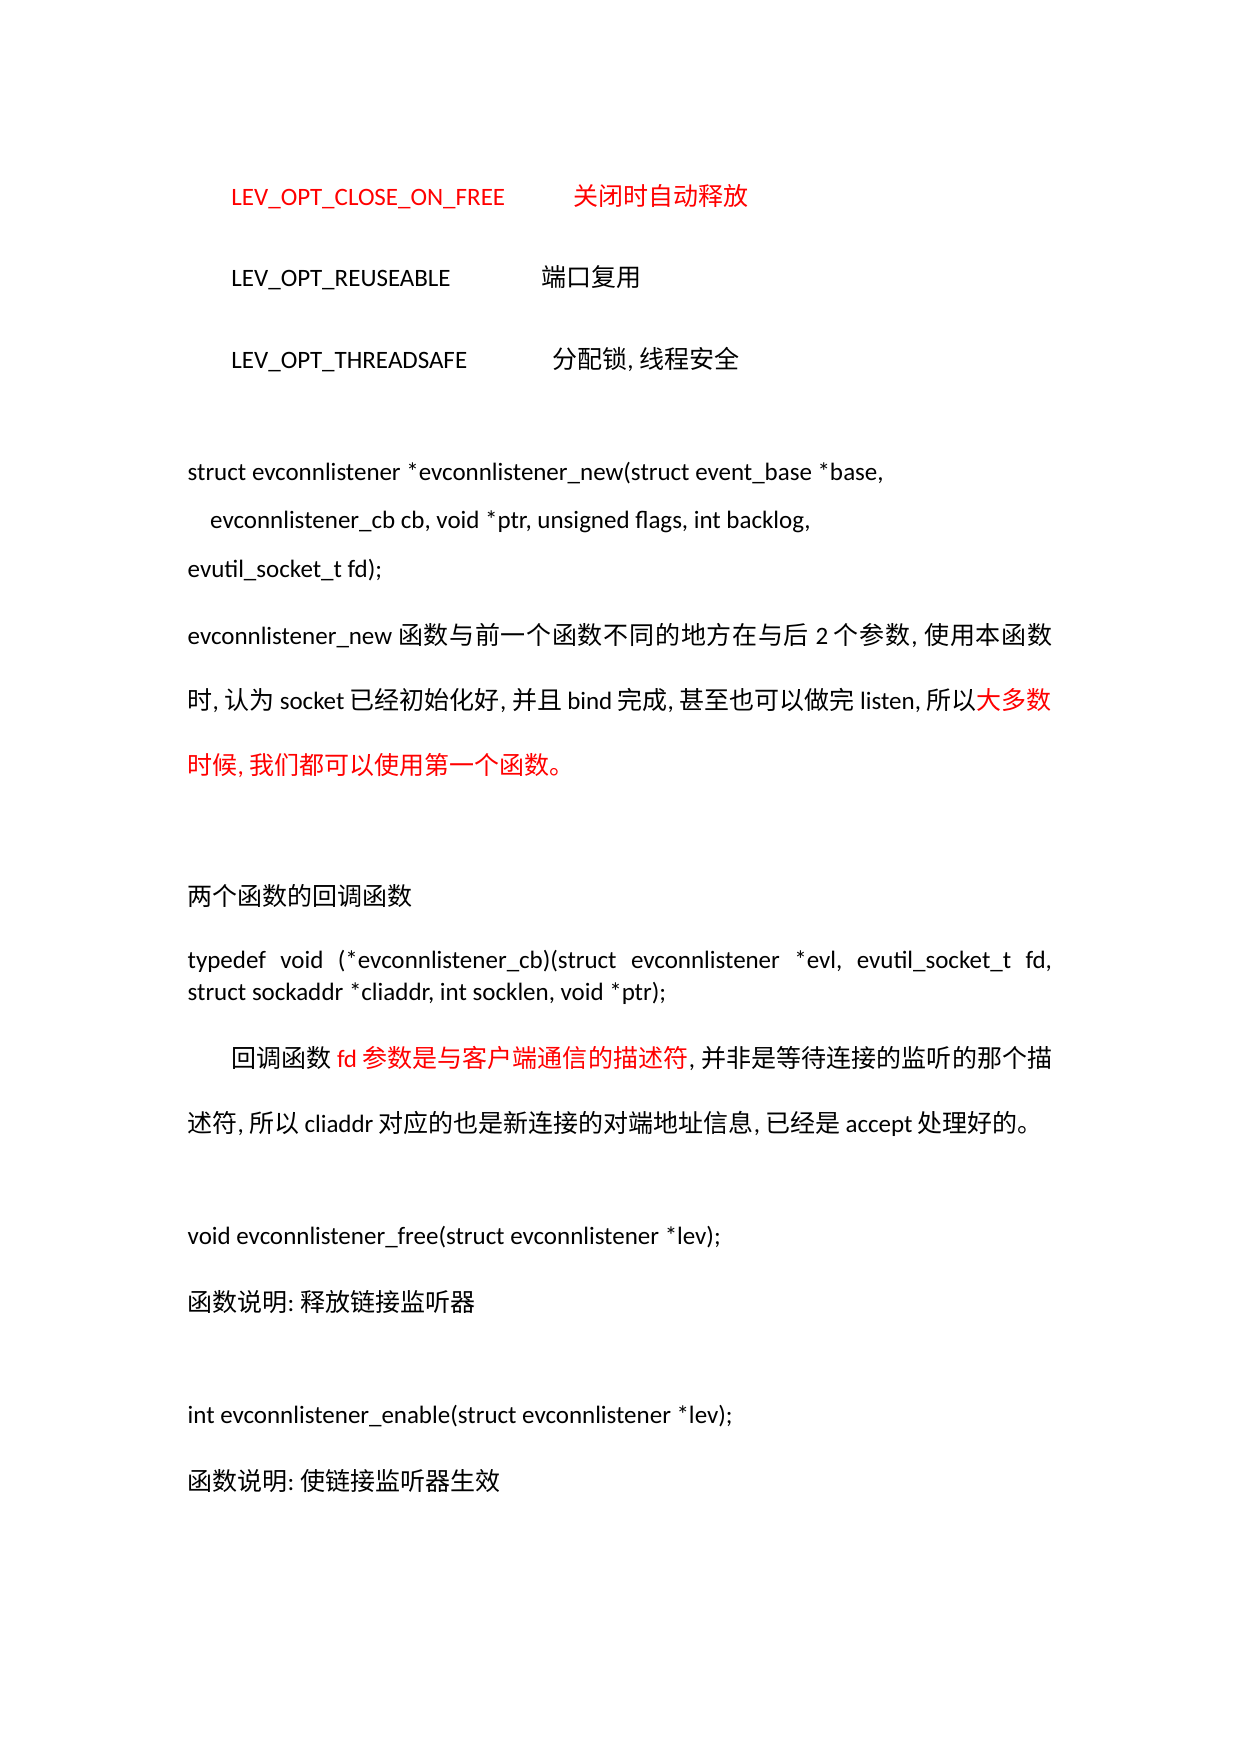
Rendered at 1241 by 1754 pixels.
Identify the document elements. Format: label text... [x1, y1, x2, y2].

text evutil_socket_t fd); [187, 553, 1053, 585]
text 函数说明: 释放链接监听器 [187, 1268, 1053, 1333]
text 两个函数的回调函数 [187, 862, 1053, 927]
text struct evconnlistener *evconnlistener_new(struct event_base *base, [187, 455, 1053, 487]
text typedef void (*evconnlistener_cb)(struct evconnlistener *evl, evutil_socket_t fd, struct sockaddr *cliaddr, int socklen, void *ptr); [187, 943, 1053, 1008]
text int evconnlistener_enable(struct evconnlistener *lev); [187, 1399, 1053, 1431]
text evconnlistener_new函数与前一个函数不同的地方在与后2个参数, 使用本函数时, 认为socket已经初始化好, 并且bind完成, 甚至也可以做完listen, 所以大多数时候, 我们都可以使用第一个函数。 [187, 601, 1053, 796]
text evconnlistener_cb cb, void *ptr, unsigned flags, int backlog, [187, 504, 1053, 536]
text LEV_OPT_THREADSAFE 分配锁, 线程安全 [187, 325, 1053, 390]
text 回调函数fd参数是与客户端通信的描述符, 并非是等待连接的监听的那个描述符, 所以cliaddr对应的也是新连接的对端地址信息, 已经是accept处理好的。 [187, 1024, 1053, 1154]
text 函数说明: 使链接监听器生效 [187, 1447, 1053, 1512]
text LEV_OPT_CLOSE_ON_FREE 关闭时自动释放 [187, 162, 1053, 227]
text LEV_OPT_REUSEABLE 端口复用 [187, 243, 1053, 308]
text void evconnlistener_free(struct evconnlistener *lev); [187, 1219, 1053, 1252]
